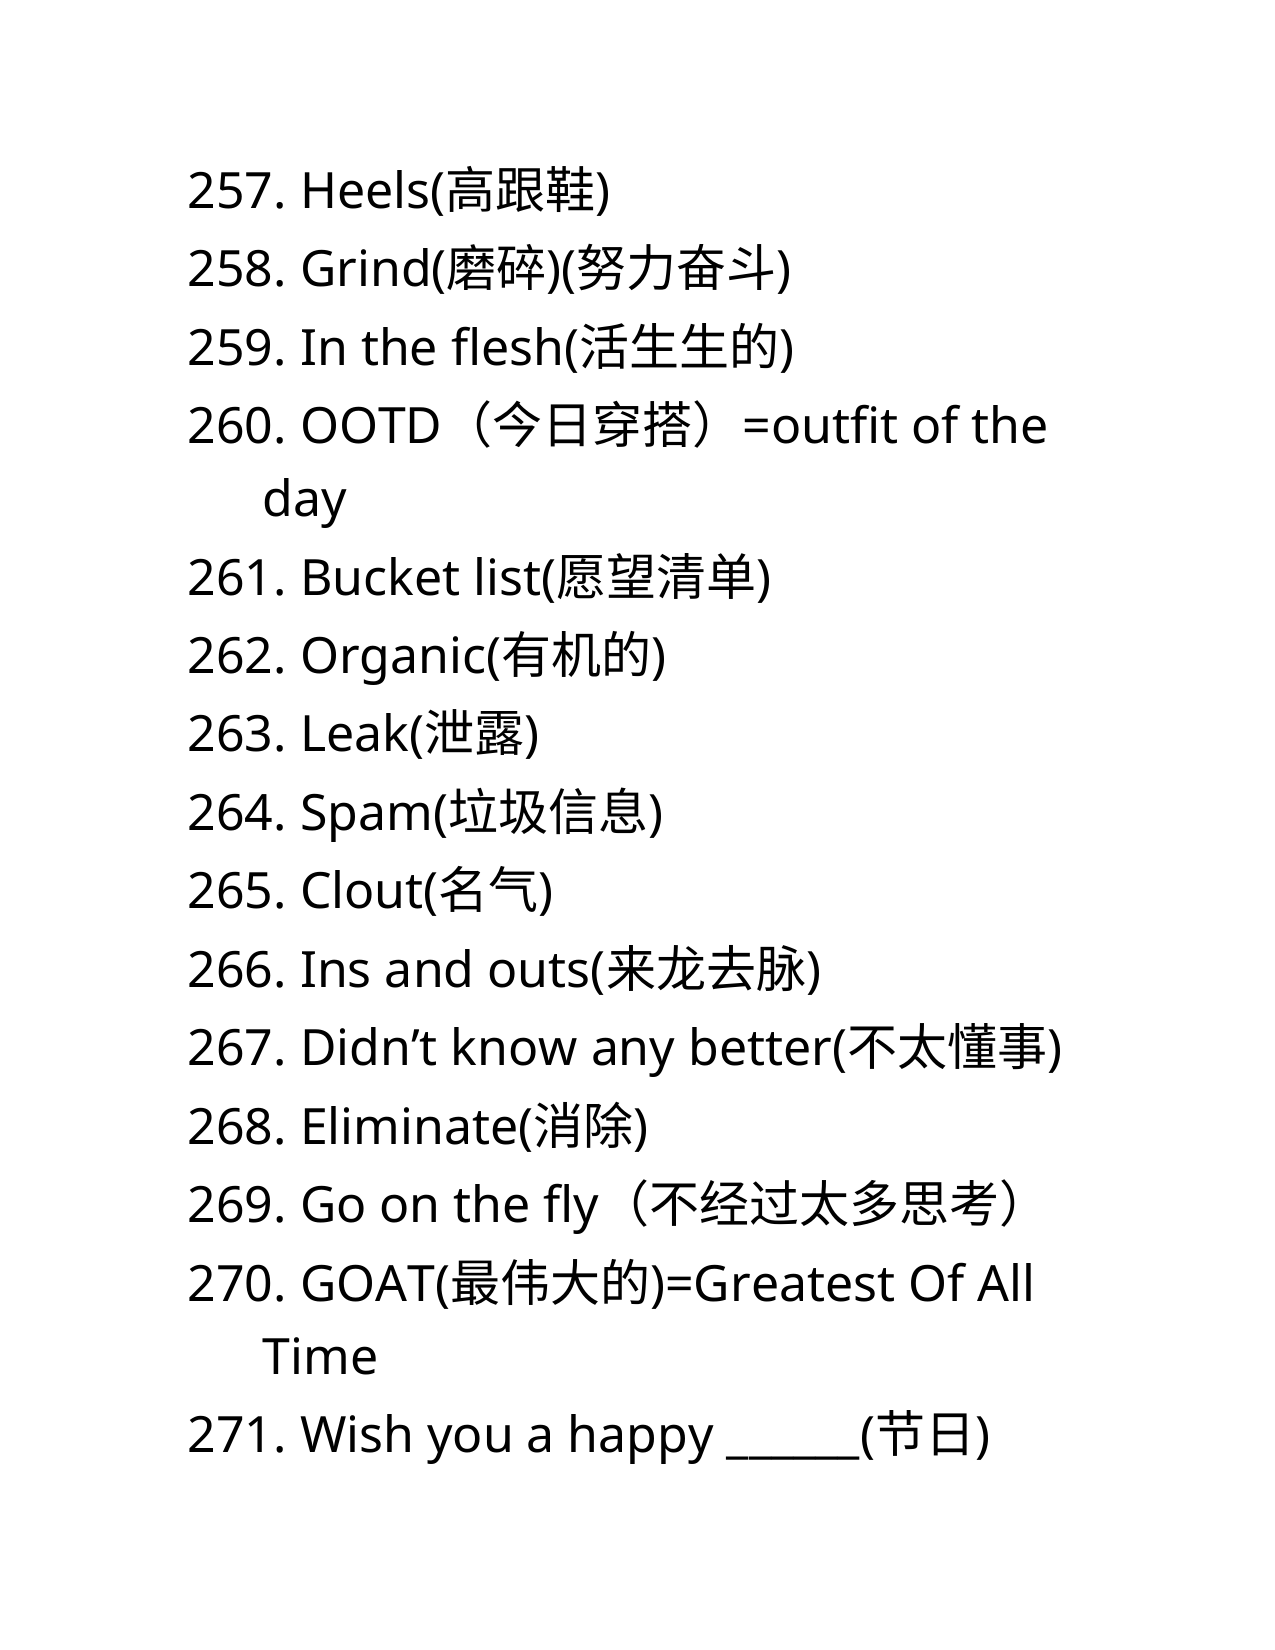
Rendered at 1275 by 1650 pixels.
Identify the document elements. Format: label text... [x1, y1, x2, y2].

list Eliminate(消除) [187, 1086, 1125, 1159]
list Organic(有机的) [187, 615, 1125, 688]
list Spam(垃圾信息) [187, 772, 1125, 845]
list OOTD（今日穿搭）=outfit of the day [187, 385, 1125, 532]
list Clout(名气) [187, 851, 1125, 923]
list Grind(磨碎)(努力奋斗) [187, 228, 1125, 301]
list Ins and outs(来龙去脉) [187, 929, 1125, 1002]
list GOAT(最伟大的)=Greatest Of All Time [187, 1243, 1125, 1389]
list Leak(泄露) [187, 694, 1125, 767]
list In the flesh(活生生的) [187, 307, 1125, 379]
list Bucket list(愿望清单) [187, 537, 1125, 610]
list Didn’t know any better(不太懂事) [187, 1008, 1125, 1080]
list Wish you a happy ______(节日) [187, 1394, 1125, 1467]
list Heels(高跟鞋) [187, 150, 1125, 223]
list Go on the fly（不经过太多思考） [187, 1164, 1125, 1237]
